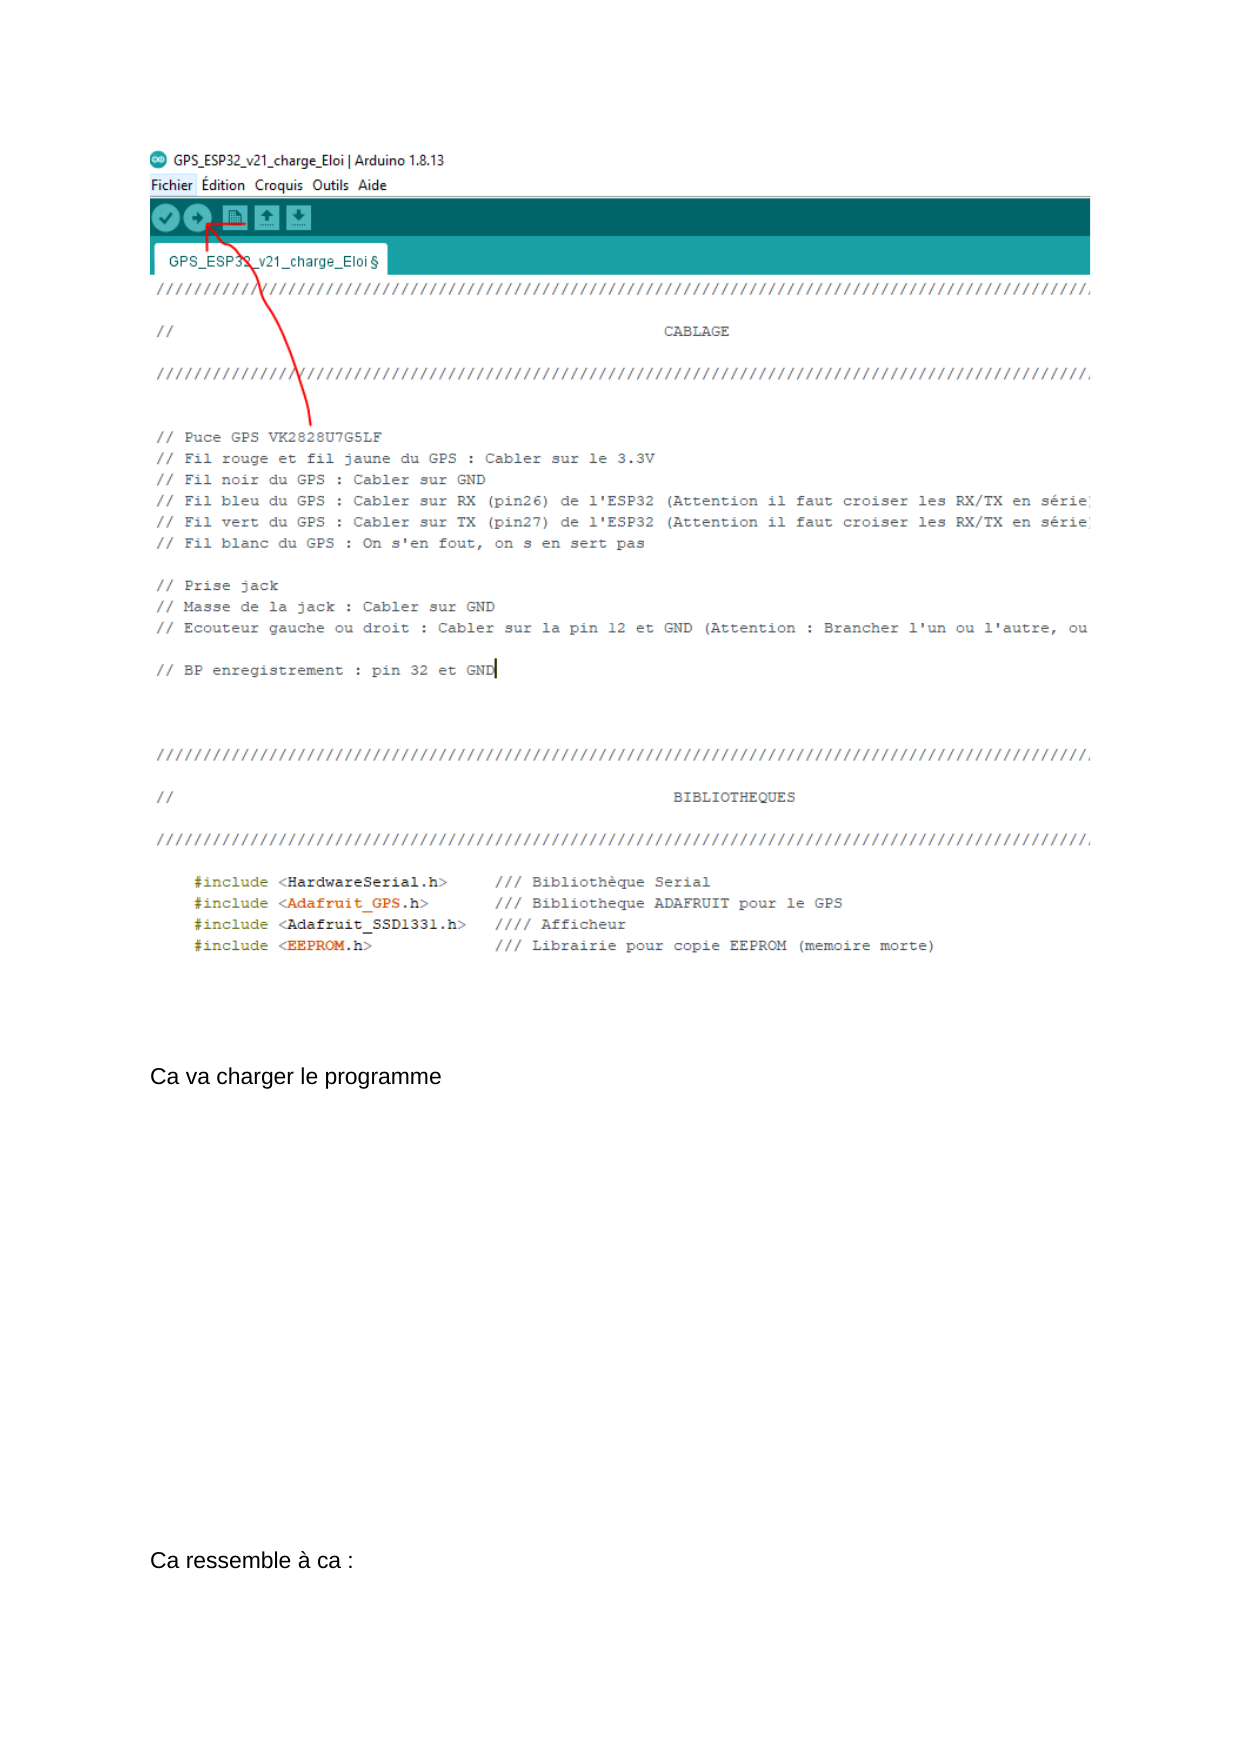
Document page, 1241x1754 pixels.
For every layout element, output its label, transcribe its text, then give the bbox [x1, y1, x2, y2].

text Ca va charger le programme [150, 1063, 1090, 1089]
picture [150, 150, 1091, 969]
text Ca ressemble à ca : [150, 1547, 1090, 1573]
